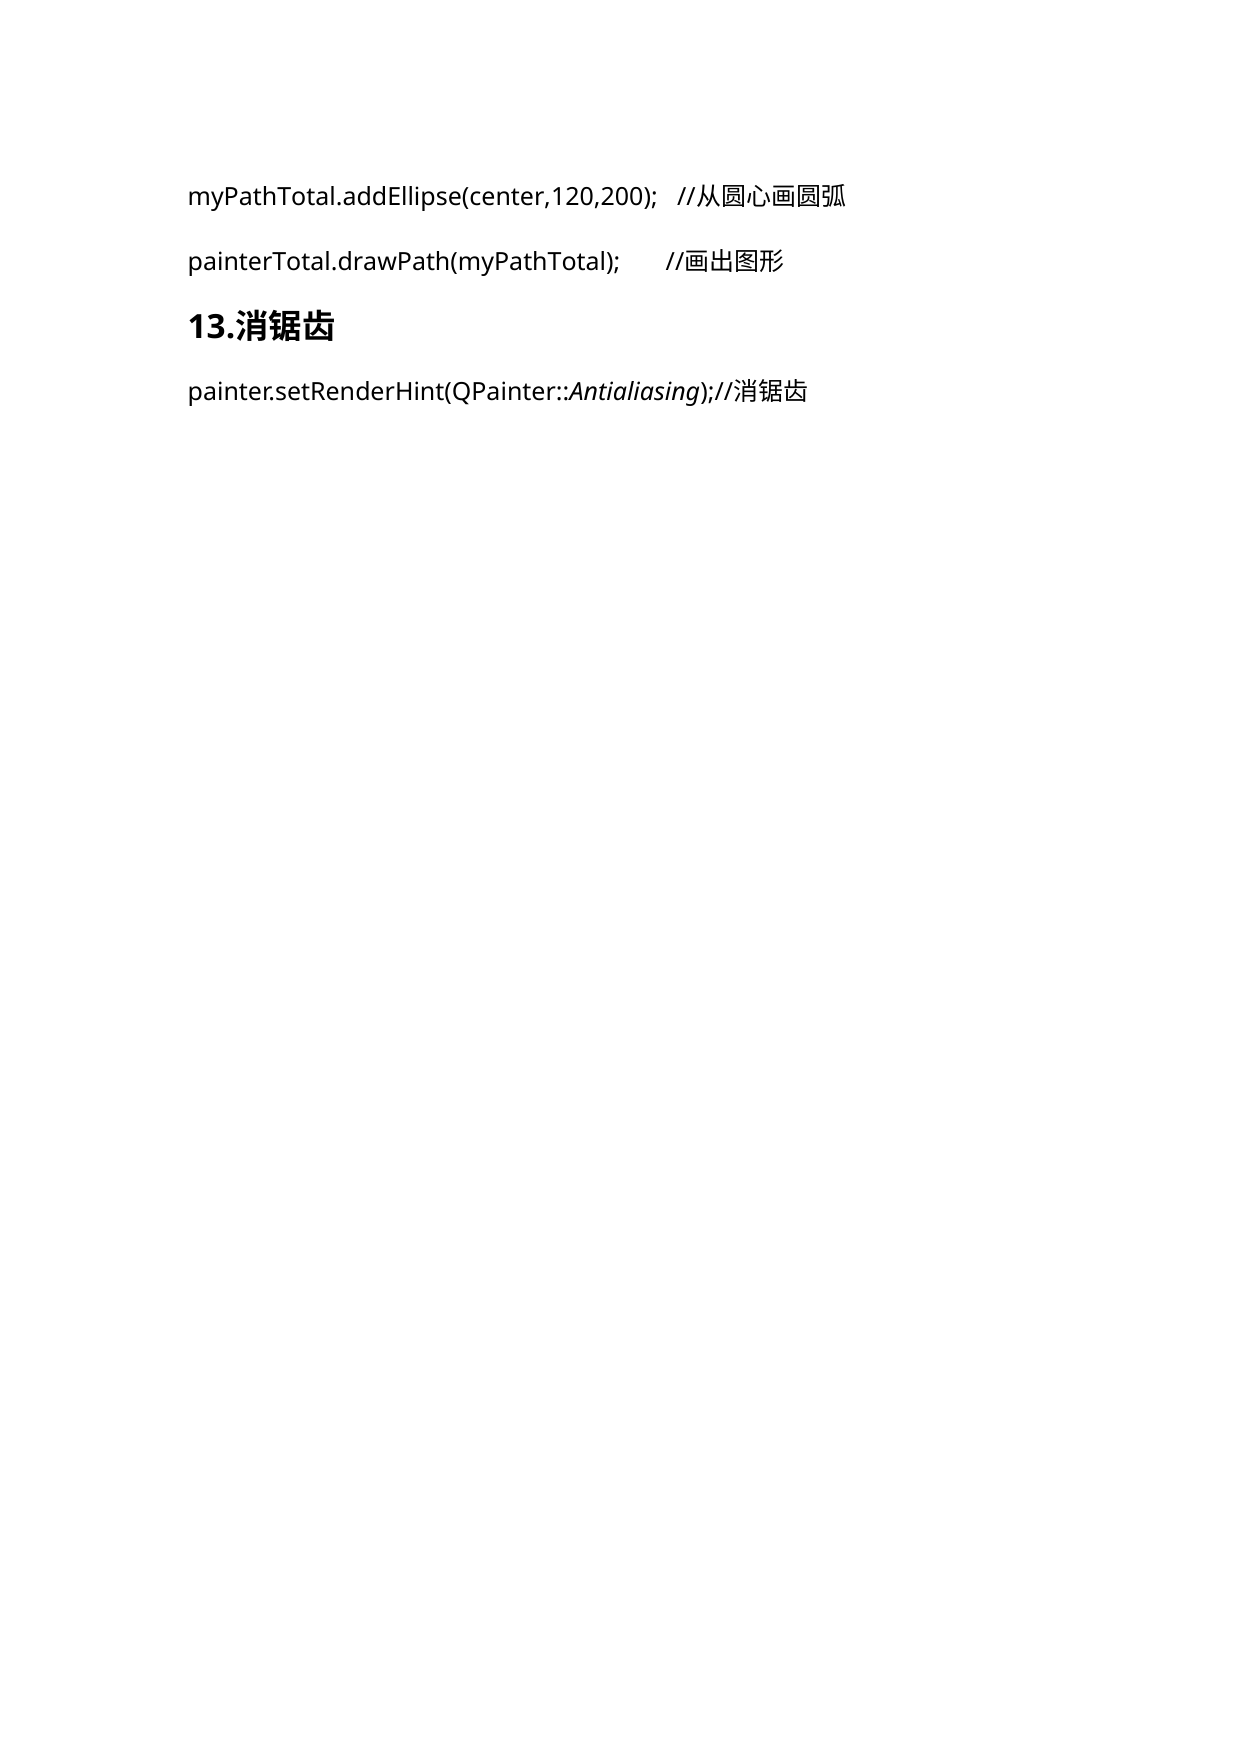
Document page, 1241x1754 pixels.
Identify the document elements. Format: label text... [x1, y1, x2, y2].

text painterTotal.drawPath(myPathTotal); //画出图形 [187, 227, 1053, 292]
text painter.setRenderHint(QPainter::Antialiasing);//消锯齿 [187, 357, 1053, 422]
text myPathTotal.addEllipse(center,120,200); //从圆心画圆弧 [187, 162, 1053, 227]
text 13.消锯齿 [187, 292, 1053, 357]
